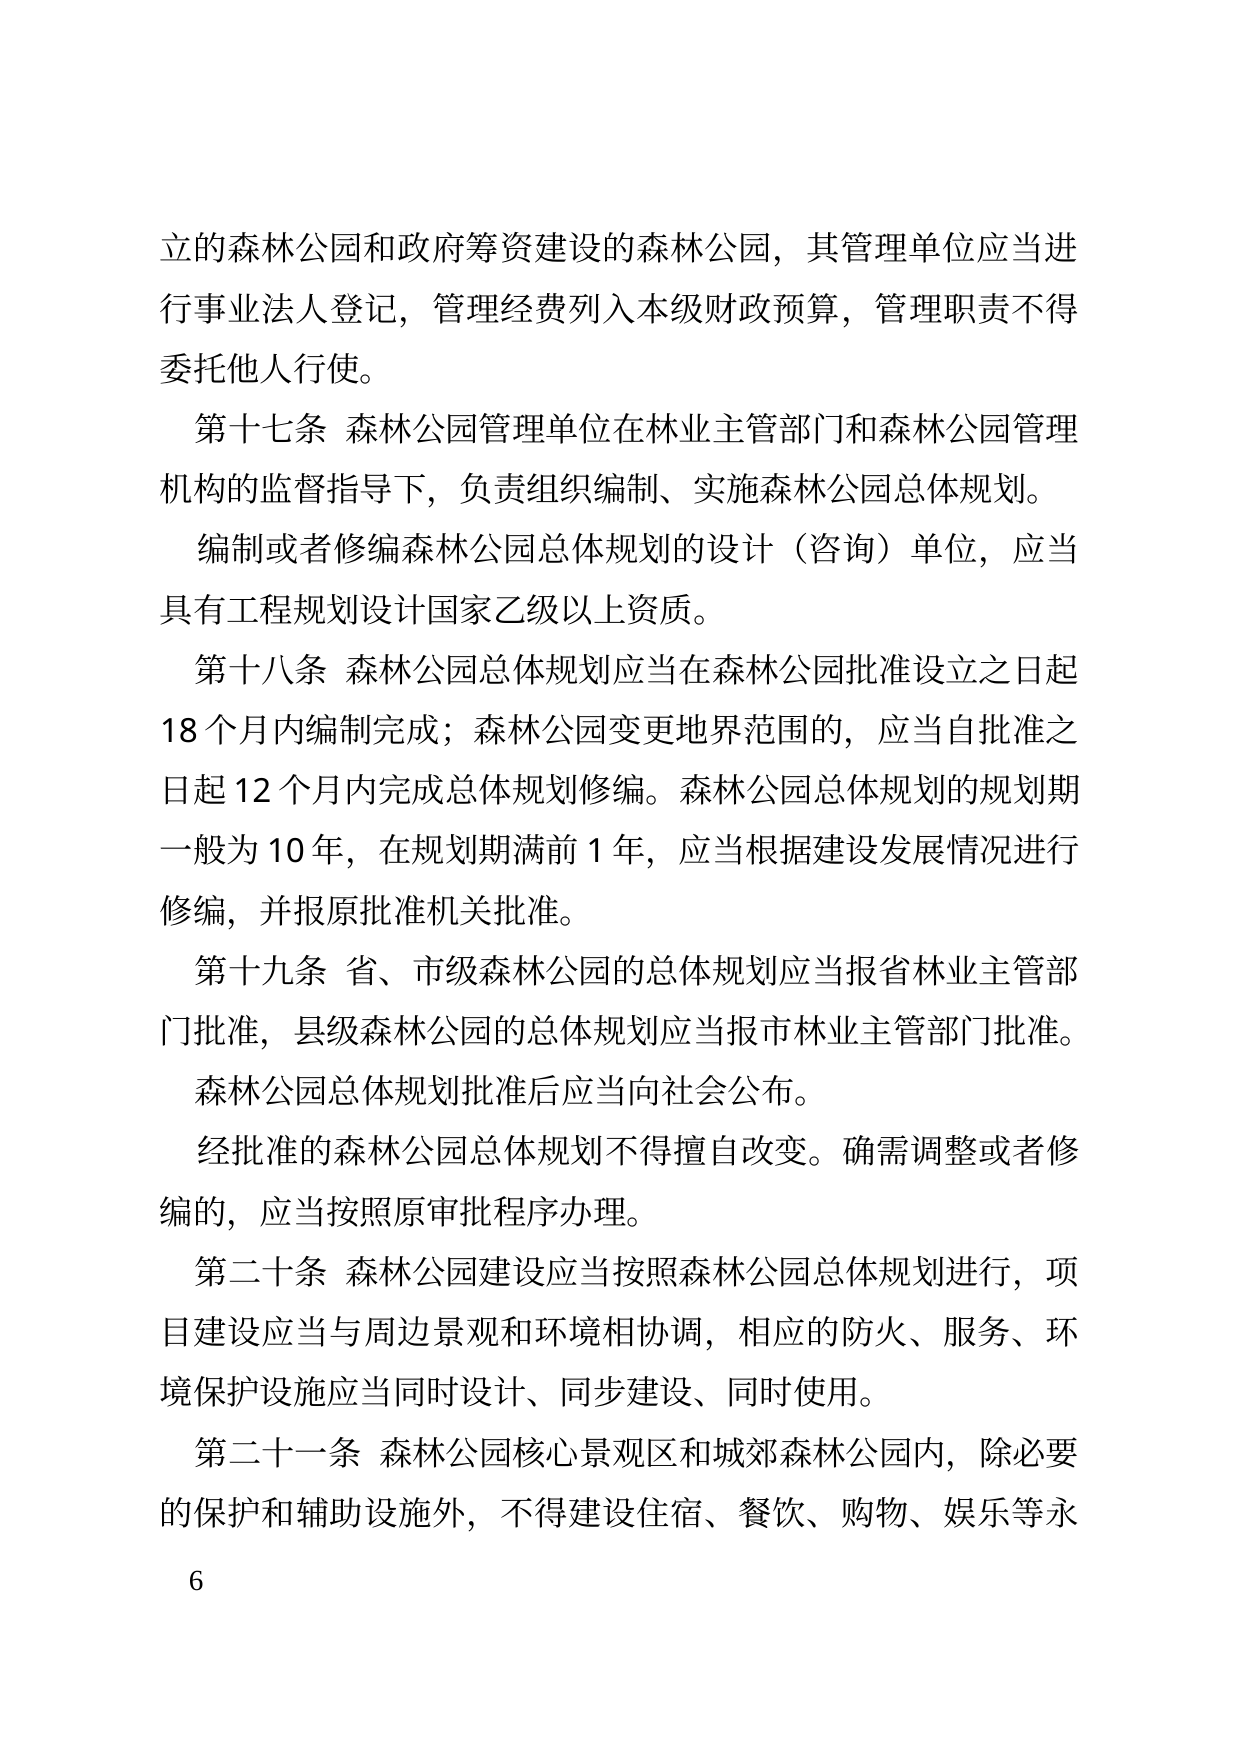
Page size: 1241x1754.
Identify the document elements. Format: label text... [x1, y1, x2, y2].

text 第十八条 森林公园总体规划应当在森林公园批准设立之日起18个月内编制完成；森林公园变更地界范围的，应当自批准之日起12个月内完成总体规划修编。森林公园总体规划的规划期一般为10年，在规划期满前1年，应当根据建设发展情况进行修编，并报原批准机关批准。 [159, 634, 1081, 935]
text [159, 1417, 1081, 1537]
text 第十九条 省、市级森林公园的总体规划应当报省林业主管部门批准，县级森林公园的总体规划应当报市林业主管部门批准。 [159, 935, 1081, 1056]
text 第二十条 森林公园建设应当按照森林公园总体规划进行，项目建设应当与周边景观和环境相协调，相应的防火、服务、环境保护设施应当同时设计、同步建设、同时使用。 [159, 1236, 1081, 1417]
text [159, 213, 1081, 393]
text 经批准的森林公园总体规划不得擅自改变。确需调整或者修编的，应当按照原审批程序办理。 [159, 1116, 1081, 1236]
text 第十七条 森林公园管理单位在林业主管部门和森林公园管理机构的监督指导下，负责组织编制、实施森林公园总体规划。 [159, 393, 1081, 514]
text 森林公园总体规划批准后应当向社会公布。 [159, 1056, 1081, 1116]
text 编制或者修编森林公园总体规划的设计（咨询）单位，应当具有工程规划设计国家乙级以上资质。 [159, 514, 1081, 634]
